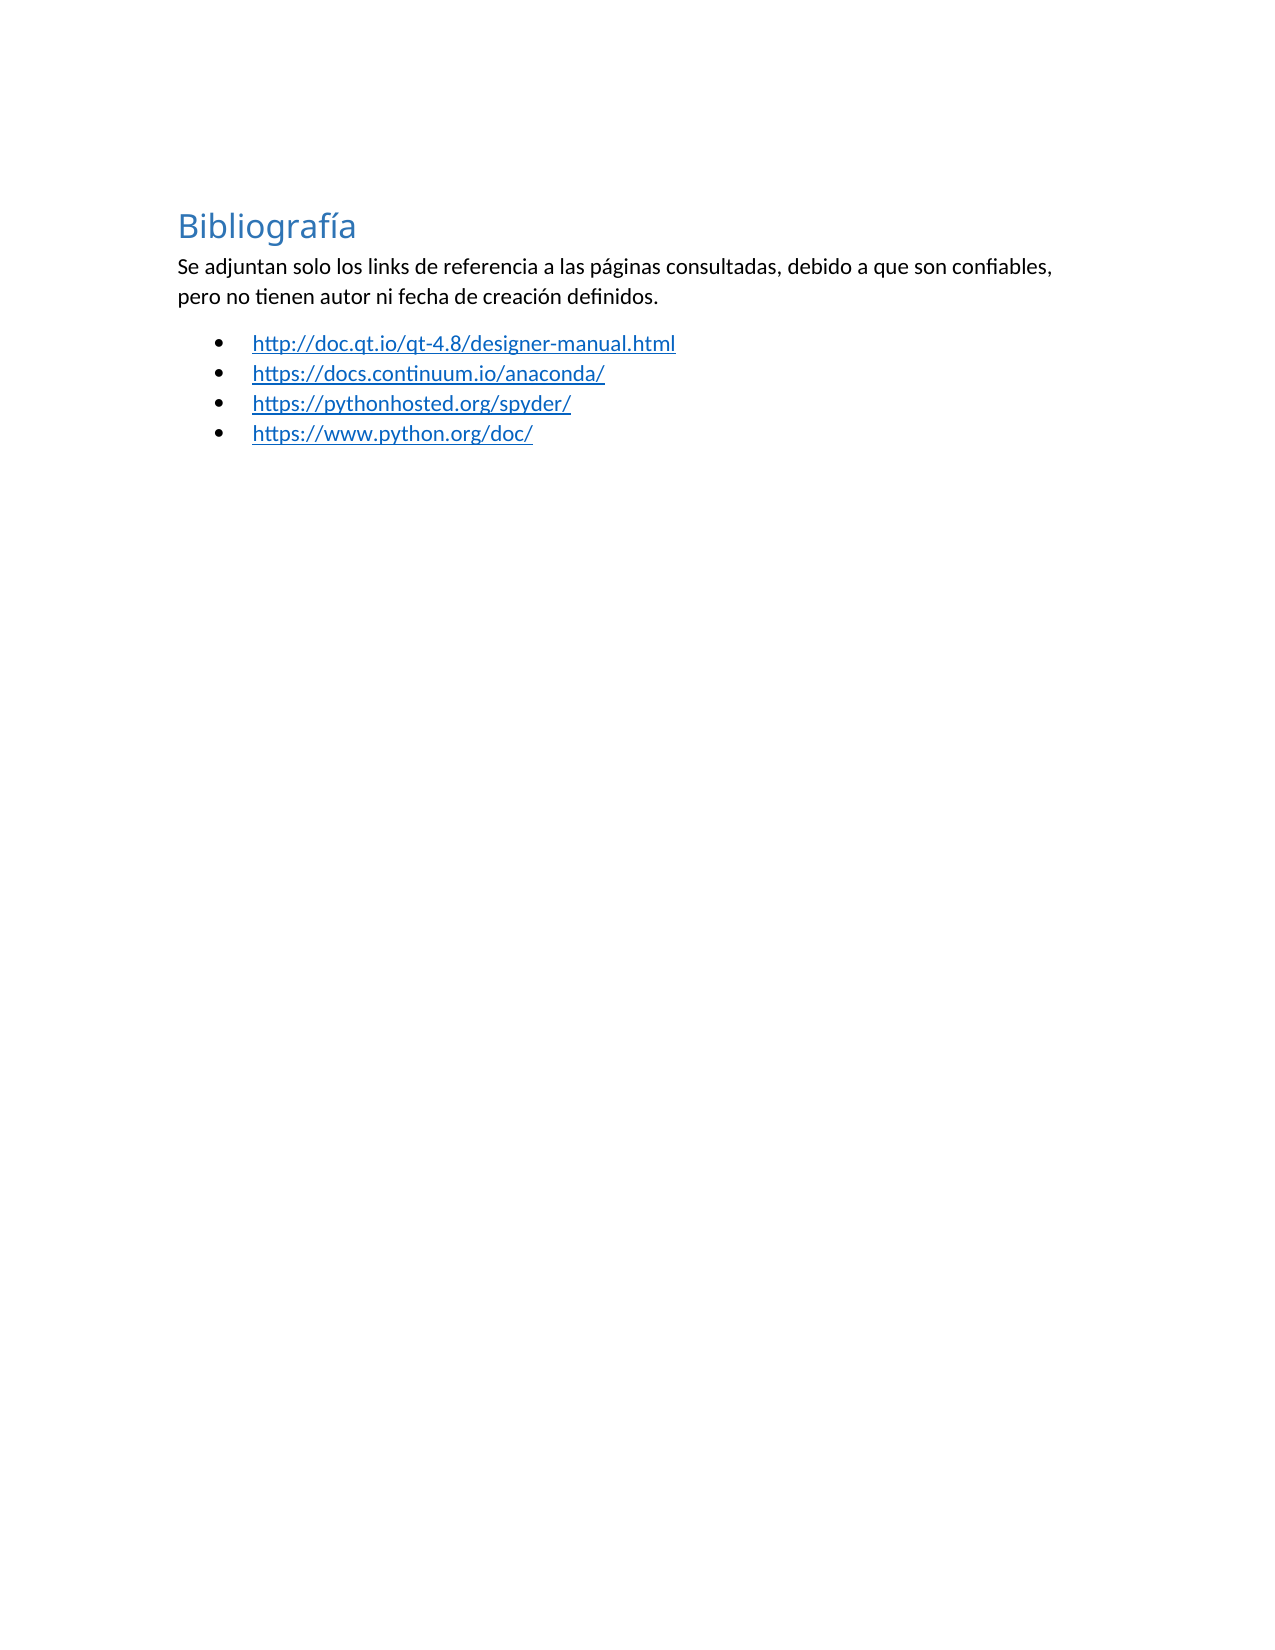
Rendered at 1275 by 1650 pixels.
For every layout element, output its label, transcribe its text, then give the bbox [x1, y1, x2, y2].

list http://doc.qt.io/qt-4.8/designer-manual.html [215, 329, 1098, 357]
list https://pythonhosted.org/spyder/ [215, 389, 1098, 417]
subtitle Bibliografía [177, 203, 1098, 248]
list https://www.python.org/doc/ [215, 419, 1098, 447]
list https://docs.continuum.io/anaconda/ [215, 359, 1098, 387]
text Se adjuntan solo los links de referencia a las páginas consultadas, debido a que son confiables, pero no tienen autor ni fecha de creación definidos. [177, 252, 1098, 310]
